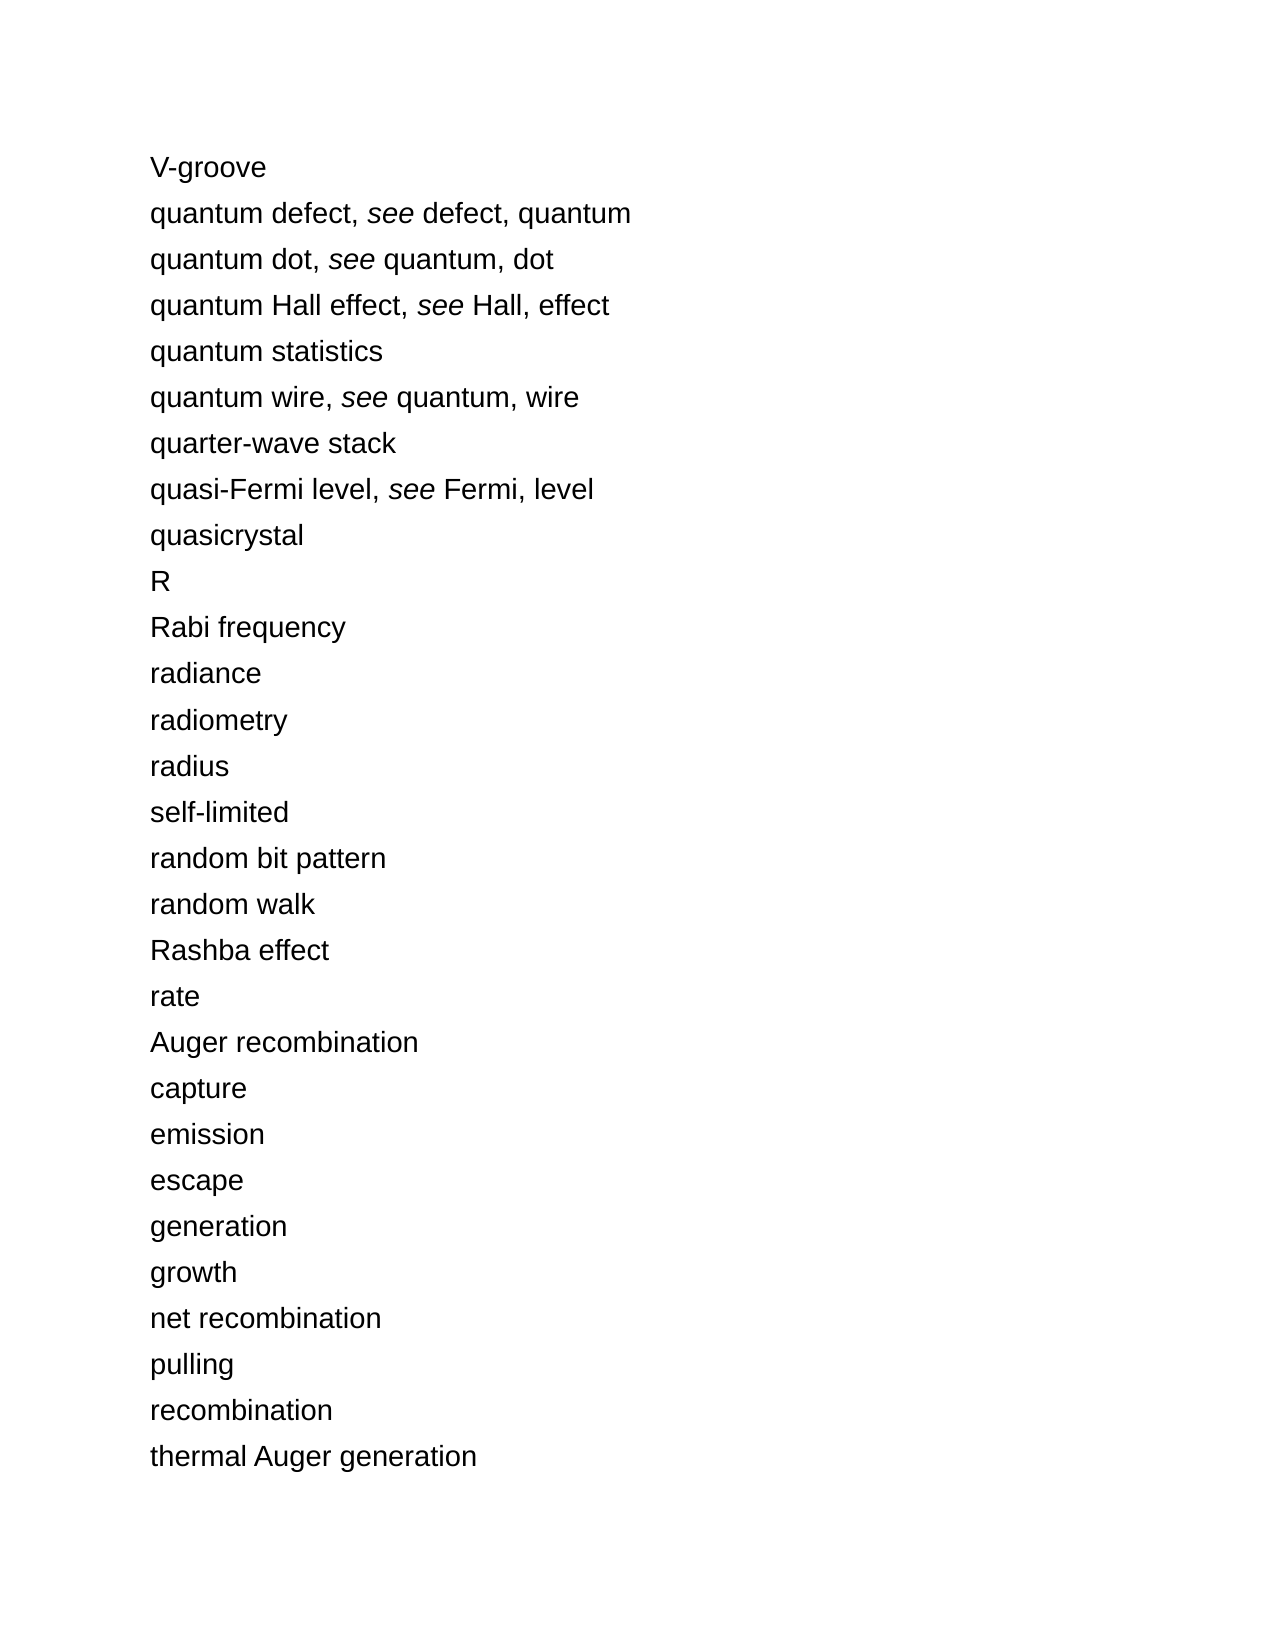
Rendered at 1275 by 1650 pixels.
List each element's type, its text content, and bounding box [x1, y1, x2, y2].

text quantum Hall effect, see Hall, effect [150, 288, 1125, 322]
text radiance [150, 656, 1125, 690]
text quantum dot, see quantum, dot [150, 242, 1125, 276]
text escape [150, 1163, 1125, 1196]
text self-limited [150, 794, 1125, 828]
text V-groove [150, 150, 1125, 183]
text net recombination [150, 1301, 1125, 1334]
text quasicrystal [150, 518, 1125, 552]
text rate [150, 979, 1125, 1012]
text capture [150, 1071, 1125, 1104]
text Rashba effect [150, 933, 1125, 966]
text recombination [150, 1393, 1125, 1427]
text quantum wire, see quantum, wire [150, 380, 1125, 414]
text Auger recombination [150, 1025, 1125, 1058]
text random walk [150, 887, 1125, 920]
text growth [150, 1255, 1125, 1288]
text radiometry [150, 702, 1125, 736]
text generation [150, 1209, 1125, 1242]
text quasi-Fermi level, see Fermi, level [150, 472, 1125, 506]
text quantum statistics [150, 334, 1125, 368]
text quarter-wave stack [150, 426, 1125, 460]
text emission [150, 1117, 1125, 1150]
text quantum defect, see defect, quantum [150, 196, 1125, 229]
text radius [150, 748, 1125, 782]
text random bit pattern [150, 841, 1125, 874]
text Rabi frequency [150, 610, 1125, 644]
text thermal Auger generation [150, 1439, 1125, 1473]
text pulling [150, 1347, 1125, 1381]
text R [150, 564, 1125, 598]
